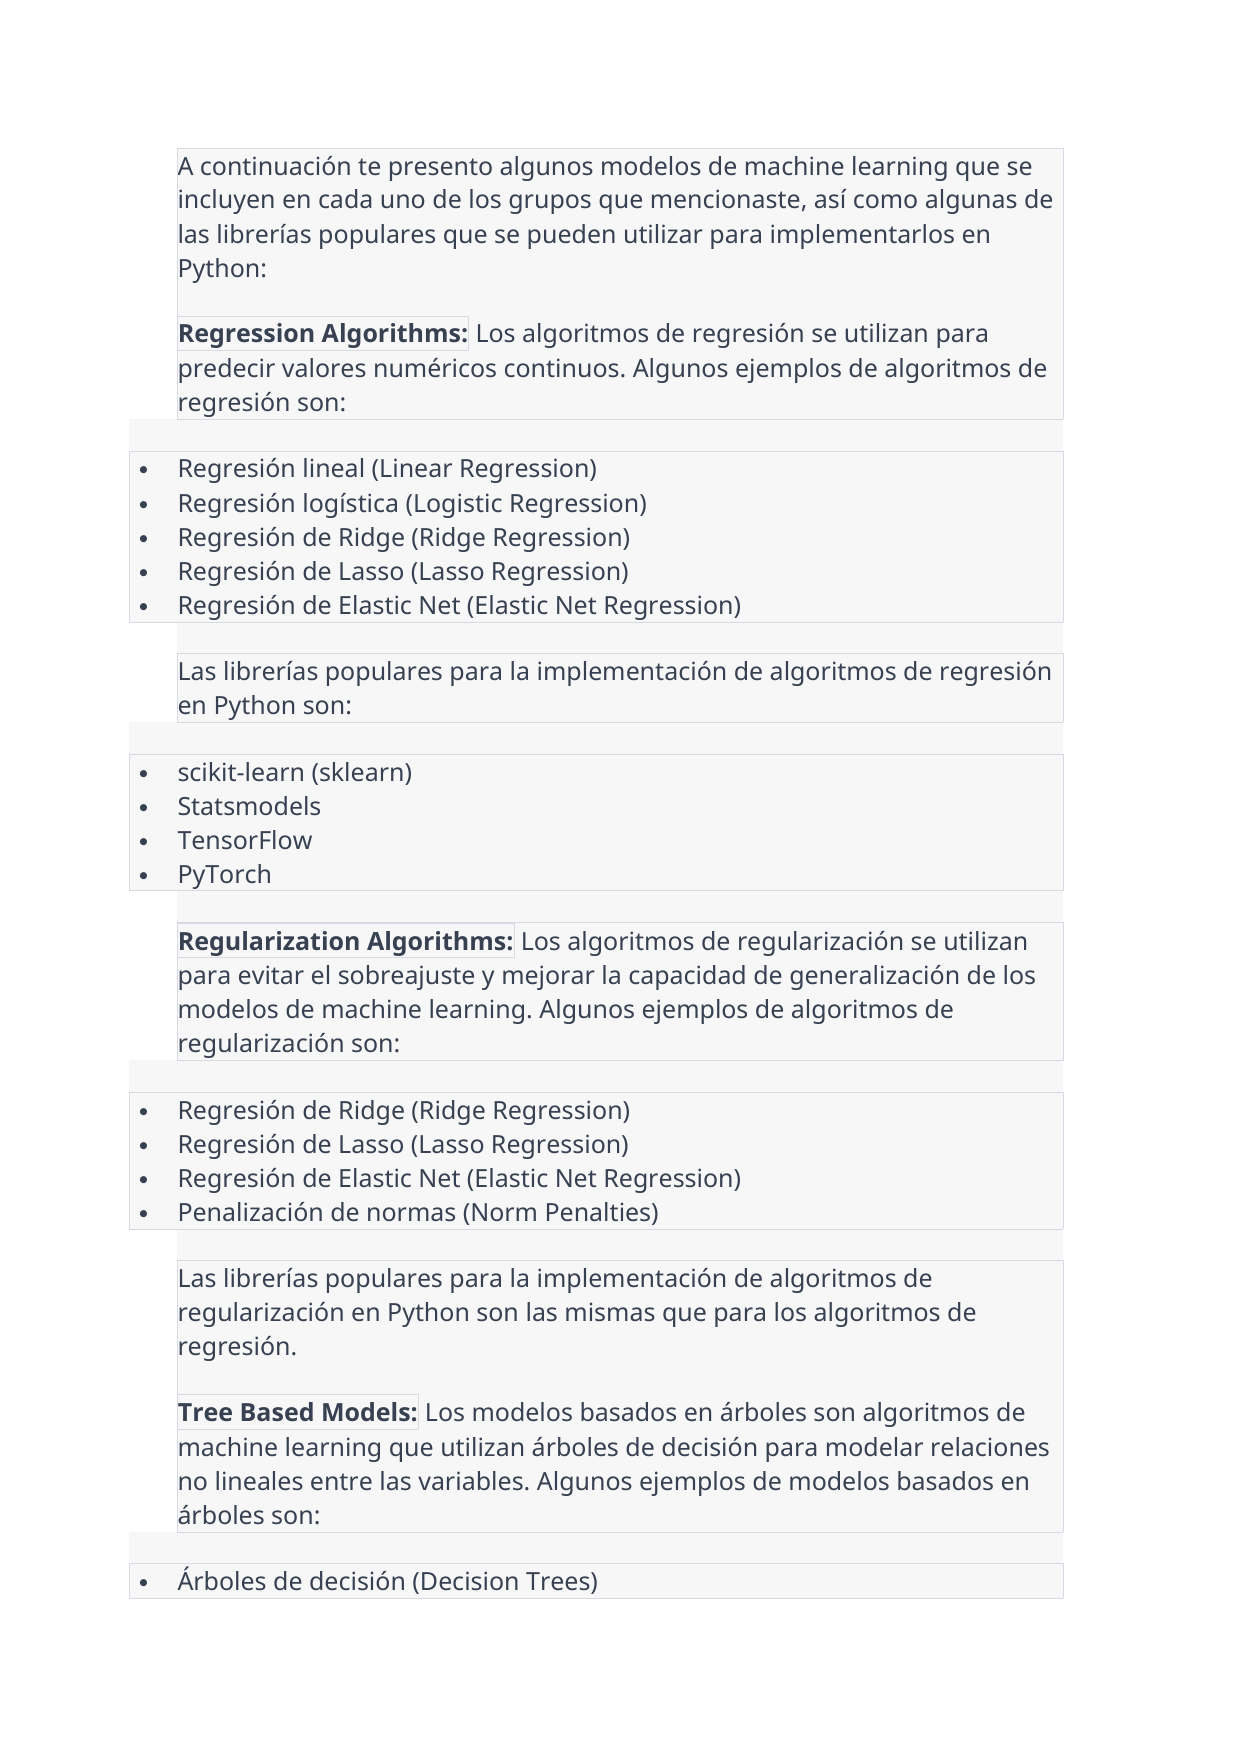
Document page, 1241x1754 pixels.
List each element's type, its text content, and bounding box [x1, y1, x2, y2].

list Regresión de Ridge (Ridge Regression) [130, 1093, 1063, 1126]
text Tree Based Models: Los modelos basados en árboles son algoritmos de machine learning que utilizan árboles de decisión para modelar relaciones no lineales entre las variables. Algunos ejemplos de modelos basados en árboles son: [178, 1394, 1063, 1532]
text Regression Algorithms: Los algoritmos de regresión se utilizan para predecir valores numéricos continuos. Algunos ejemplos de algoritmos de regresión son: [178, 315, 1063, 419]
list scikit-learn (sklearn) [130, 755, 1063, 788]
list Statsmodels [130, 788, 1063, 822]
list PyTorch [130, 856, 1063, 890]
list Regresión lineal (Linear Regression) [130, 452, 1063, 485]
text Las librerías populares para la implementación de algoritmos de regresión en Python son: [178, 654, 1063, 722]
text Regularization Algorithms: Los algoritmos de regularización se utilizan para evitar el sobreajuste y mejorar la capacidad de generalización de los modelos de machine learning. Algunos ejemplos de algoritmos de regularización son: [178, 923, 1063, 1060]
list Regresión de Ridge (Ridge Regression) [130, 519, 1063, 553]
list Penalización de normas (Norm Penalties) [130, 1194, 1063, 1229]
list TensorFlow [130, 822, 1063, 856]
text Las librerías populares para la implementación de algoritmos de regularización en Python son las mismas que para los algoritmos de regresión. [178, 1261, 1063, 1363]
list Regresión de Elastic Net (Elastic Net Regression) [130, 1160, 1063, 1194]
list Regresión logística (Logistic Regression) [130, 485, 1063, 519]
list Regresión de Elastic Net (Elastic Net Regression) [130, 587, 1063, 622]
list Regresión de Lasso (Lasso Regression) [130, 1126, 1063, 1160]
list Regresión de Lasso (Lasso Regression) [130, 553, 1063, 587]
text A continuación te presento algunos modelos de machine learning que se incluyen en cada uno de los grupos que mencionaste, así como algunas de las librerías populares que se pueden utilizar para implementarlos en Python: [178, 149, 1063, 284]
list Árboles de decisión (Decision Trees) [130, 1564, 1063, 1598]
